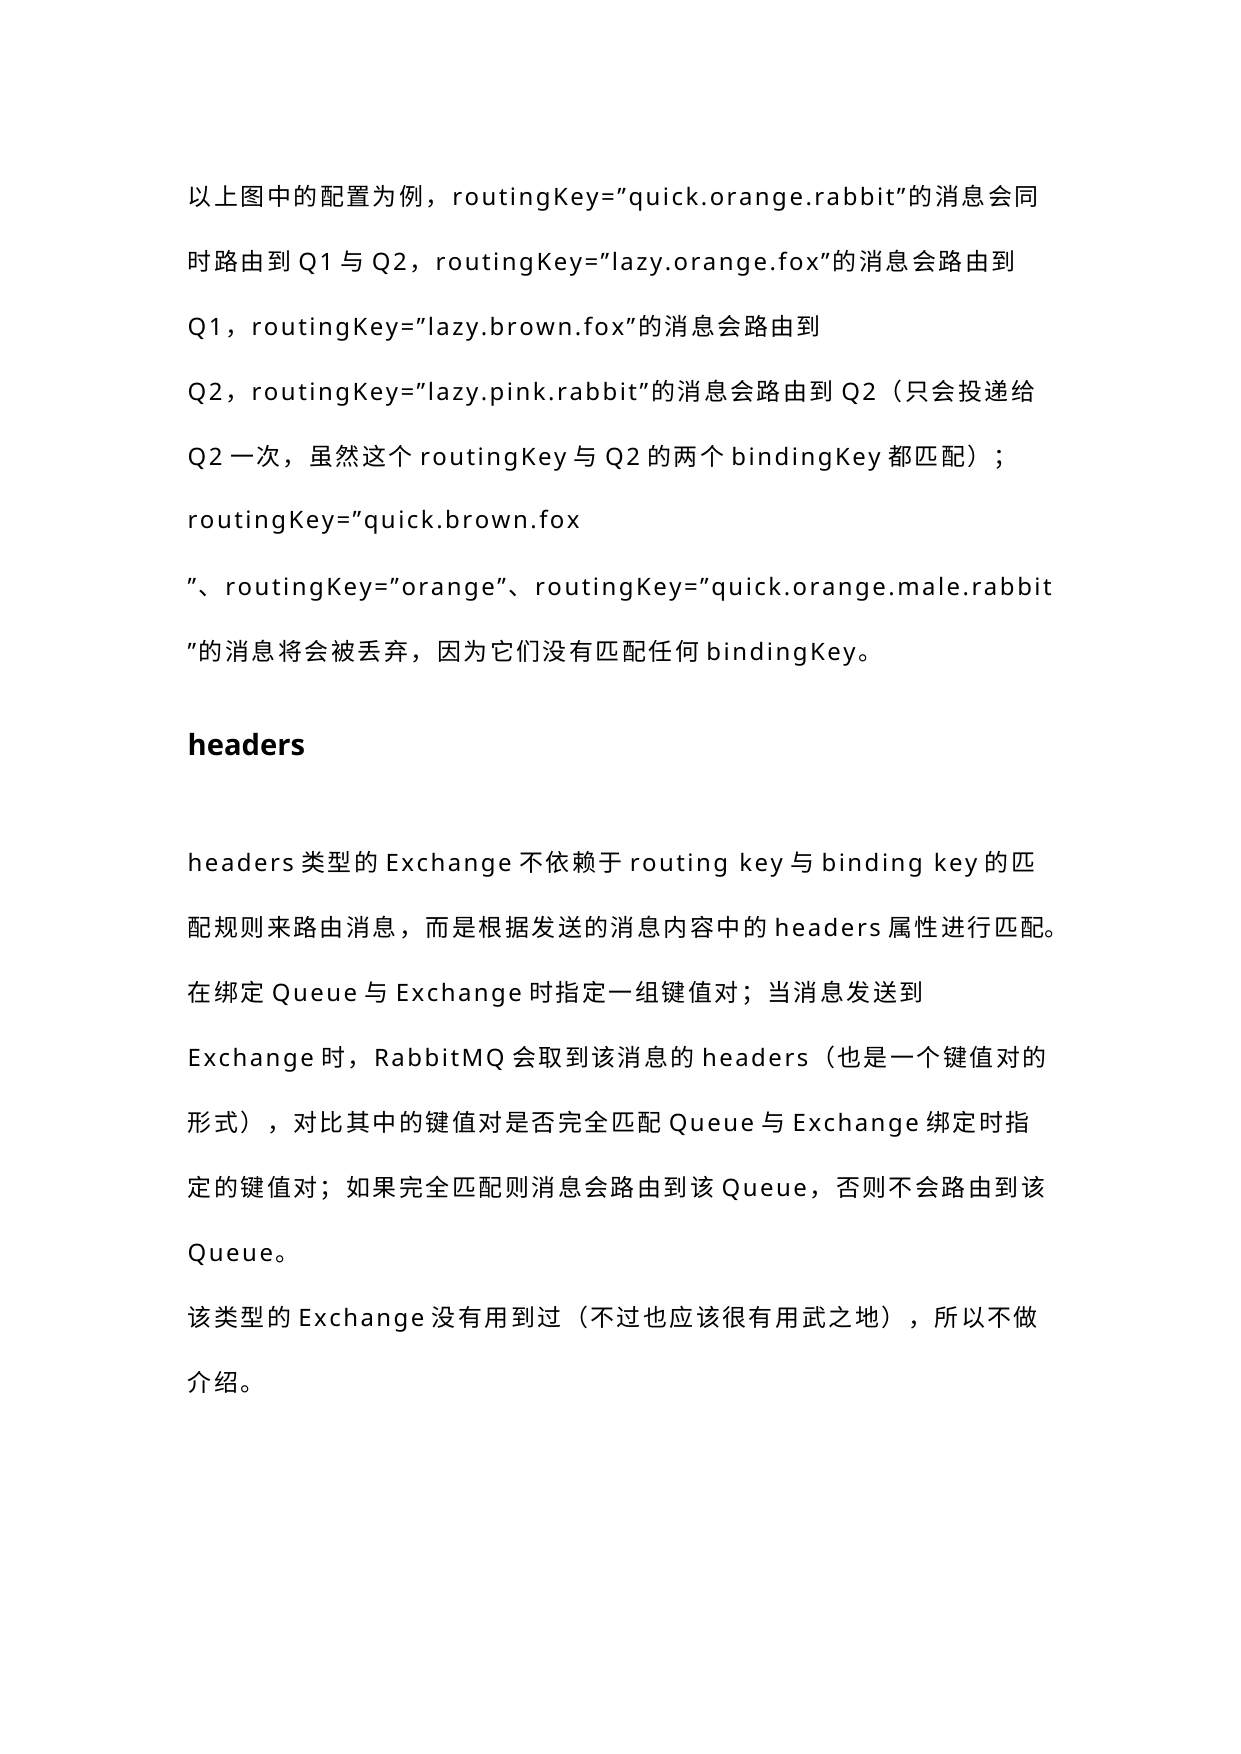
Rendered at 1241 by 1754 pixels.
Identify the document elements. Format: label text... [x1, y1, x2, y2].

text 在绑定Queue与Exchange时指定一组键值对；当消息发送到Exchange时，RabbitMQ会取到该消息的headers（也是一个键值对的形式），对比其中的键值对是否完全匹配Queue与Exchange绑定时指定的键值对；如果完全匹配则消息会路由到该Queue，否则不会路由到该Queue。 [187, 958, 1053, 1283]
text 该类型的Exchange没有用到过（不过也应该很有用武之地），所以不做介绍。 [187, 1283, 1053, 1413]
text 以上图中的配置为例，routingKey=”quick.orange.rabbit”的消息会同时路由到Q1与Q2，routingKey=”lazy.orange.fox”的消息会路由到Q1，routingKey=”lazy.brown.fox”的消息会路由到Q2，routingKey=”lazy.pink.rabbit”的消息会路由到Q2（只会投递给Q2一次，虽然这个routingKey与Q2的两个bindingKey都匹配）；routingKey=”quick.brown.fox”、routingKey=”orange”、routingKey=”quick.orange.male.rabbit”的消息将会被丢弃，因为它们没有匹配任何bindingKey。 [187, 162, 1053, 682]
text headers类型的Exchange不依赖于routing key与binding key的匹配规则来路由消息，而是根据发送的消息内容中的headers属性进行匹配。 [187, 828, 1053, 958]
subtitle headers [187, 711, 1053, 776]
